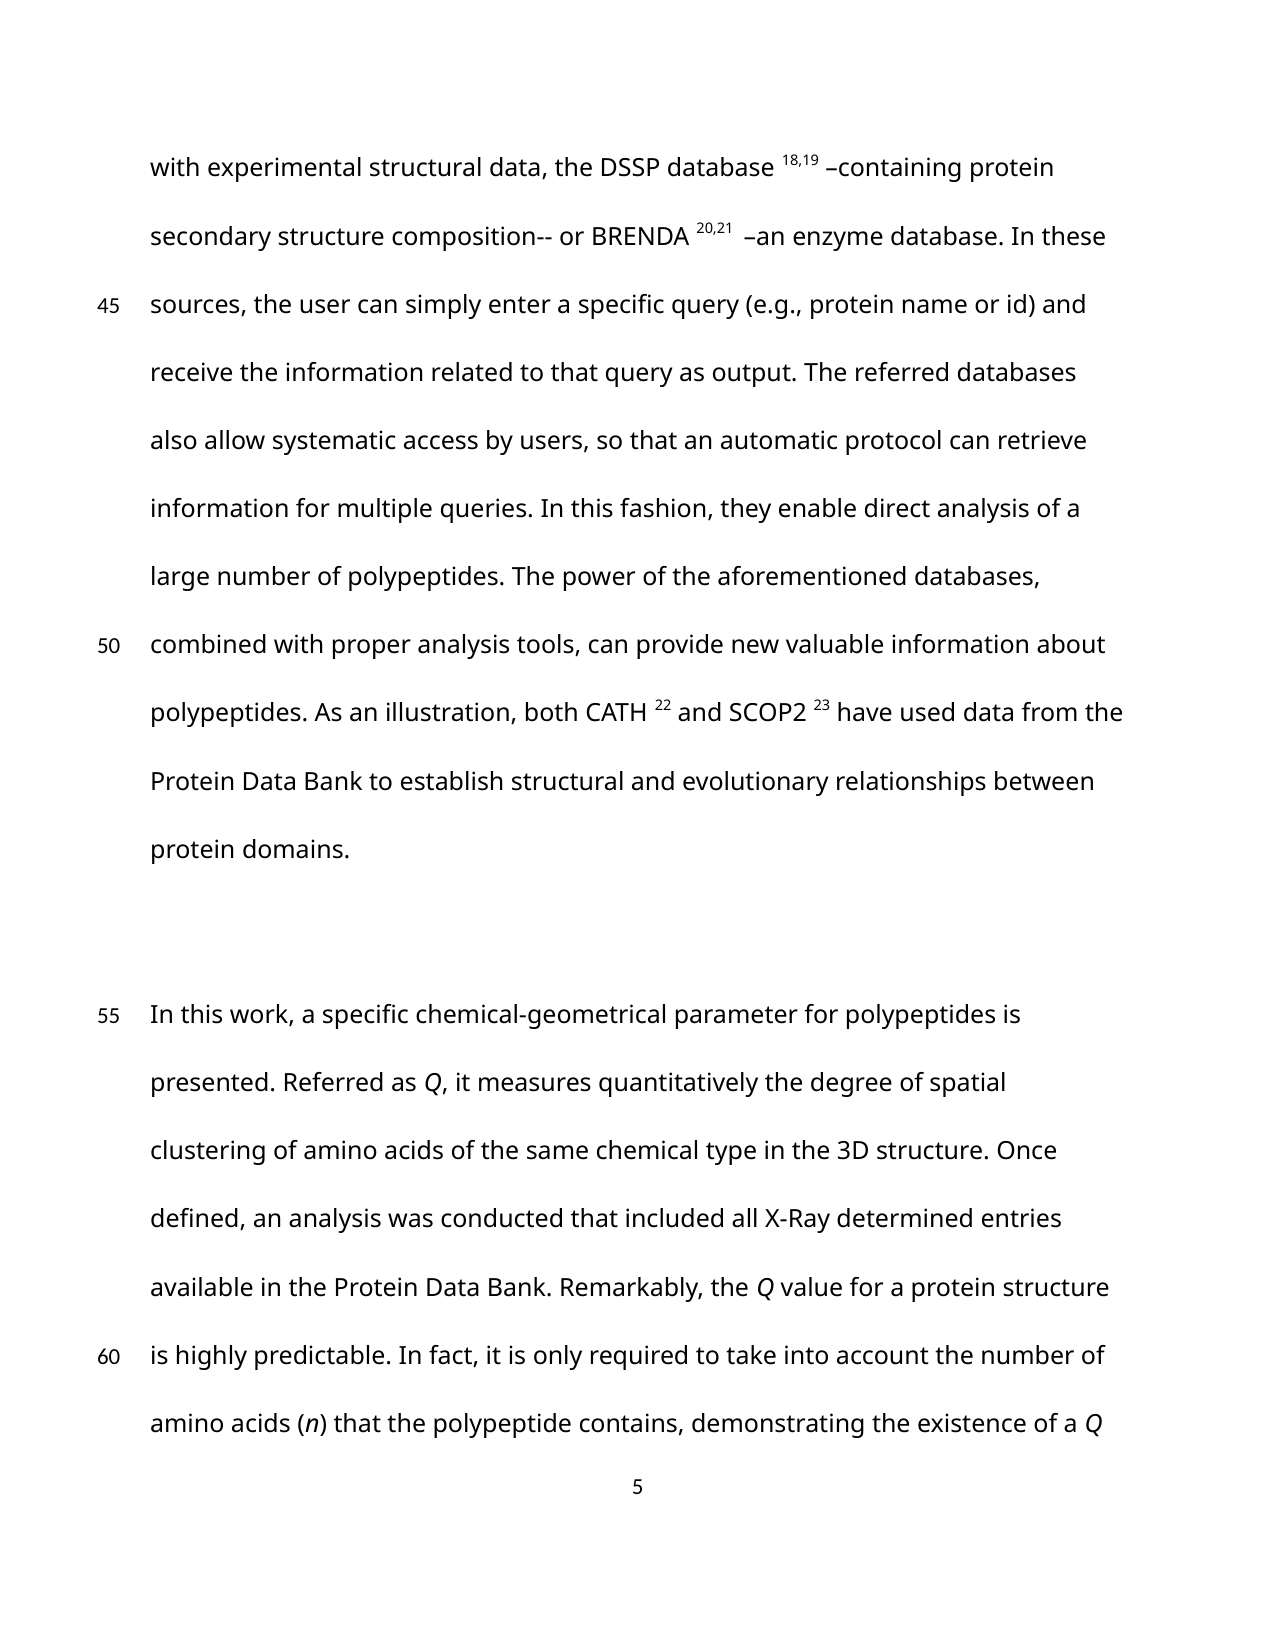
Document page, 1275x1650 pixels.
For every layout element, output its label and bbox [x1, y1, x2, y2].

text [150, 997, 1125, 1439]
text [150, 150, 1125, 865]
